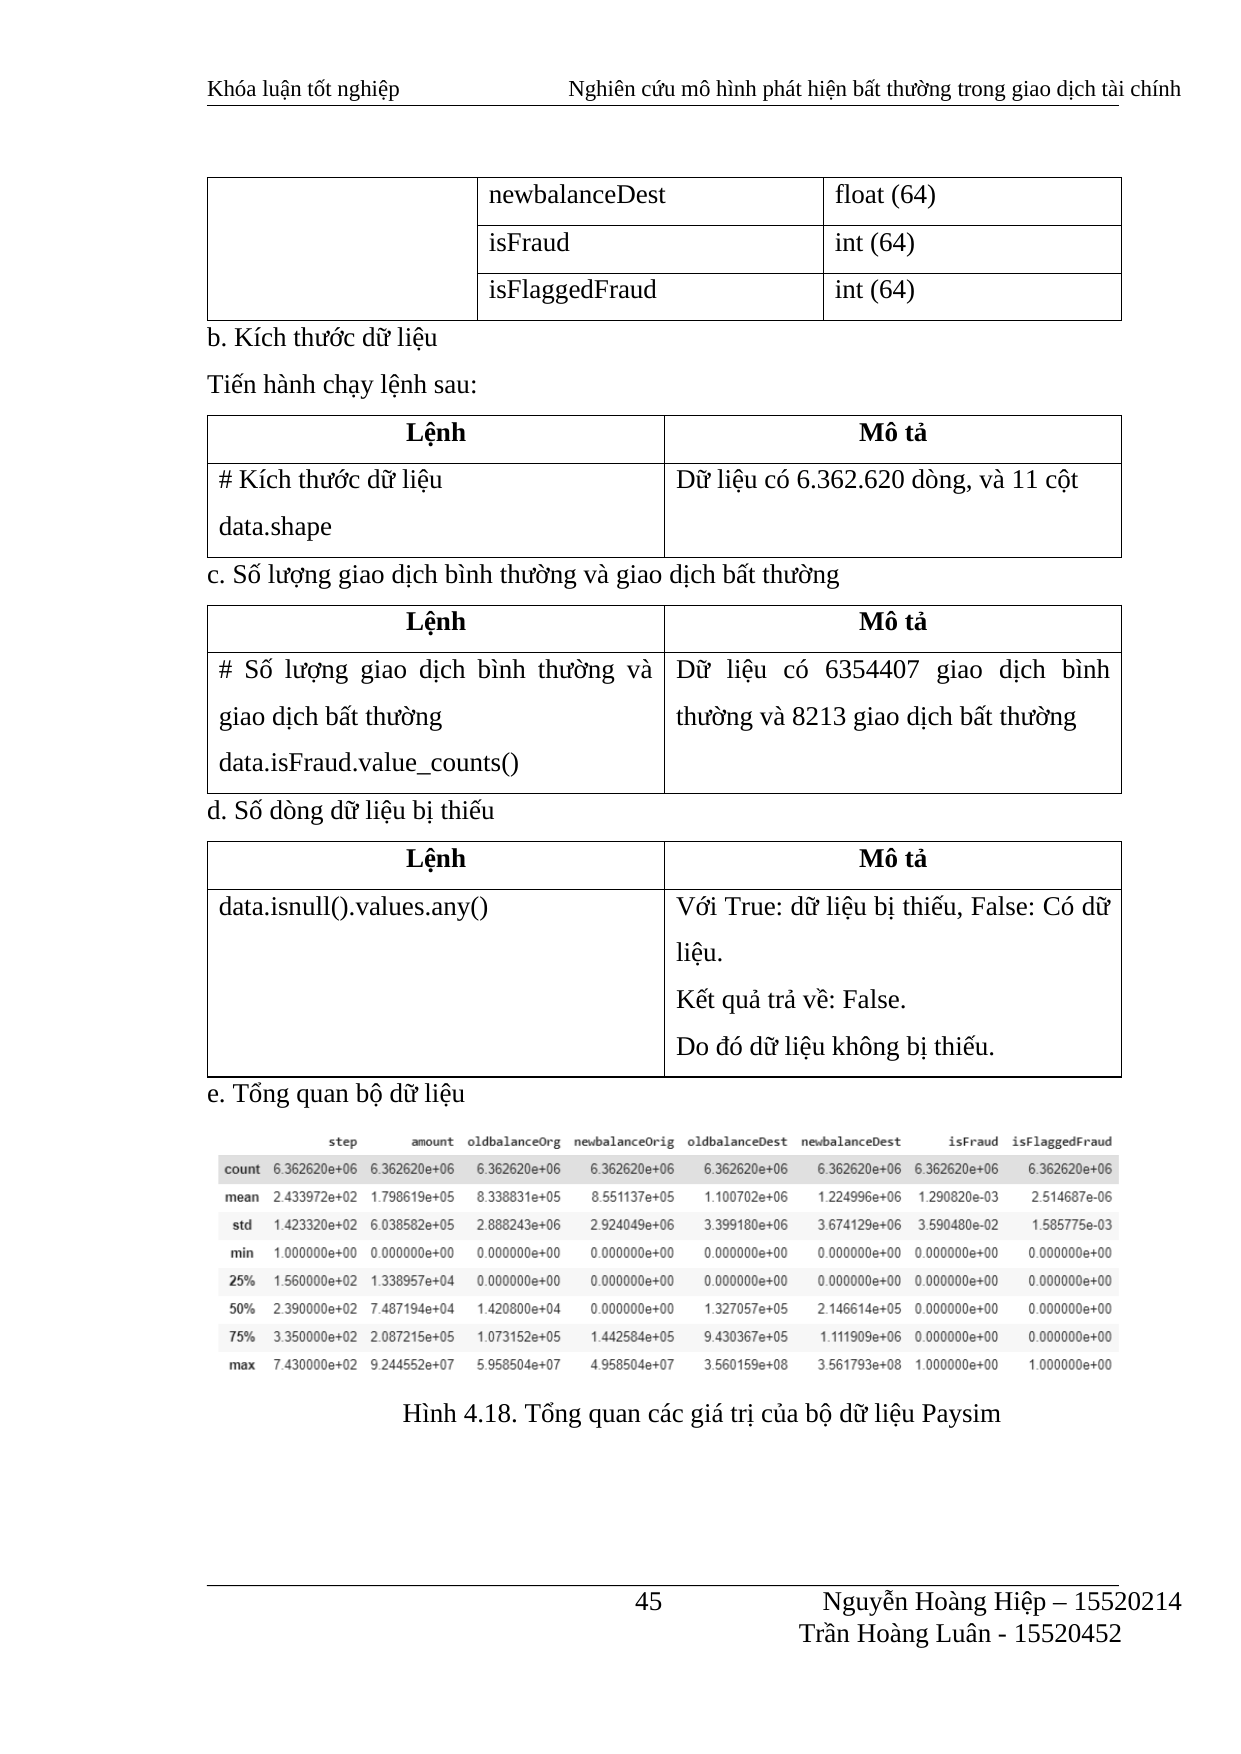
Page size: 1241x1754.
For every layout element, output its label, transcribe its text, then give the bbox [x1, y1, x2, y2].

table_cell isFlaggedFraud [478, 274, 823, 320]
table_header Mô tả [665, 842, 1121, 889]
table_cell data.isnull().values.any() [208, 890, 664, 1076]
table_cell Với True: dữ liệu bị thiếu, False: Có dữ liệu. Kết quả trả về: False. Do đó dữ liệu không bị thiếu. [665, 890, 1121, 1076]
table_cell float (64) [824, 178, 1121, 225]
table_cell int (64) [824, 226, 1121, 273]
list Tổng quan bộ dữ liệu [207, 1078, 1122, 1108]
list Số dòng dữ liệu bị thiếu [207, 794, 1122, 825]
table_cell newbalanceDest [478, 178, 823, 225]
table_cell # Số lượng giao dịch bình thường và giao dịch bất thường data.isFraud.value_counts() [208, 653, 664, 793]
list Số lượng giao dịch bình thường và giao dịch bất thường [207, 558, 1122, 589]
table_header Mô tả [665, 606, 1121, 652]
text Tiến hành chạy lệnh sau: [207, 368, 1122, 399]
table_cell isFraud [478, 226, 823, 273]
table_cell # Kích thước dữ liệu data.shape [208, 464, 664, 557]
table_header Lệnh [208, 416, 664, 462]
table_header Lệnh [208, 842, 664, 889]
table_cell Dữ liệu có 6354407 giao dịch bình thường và 8213 giao dịch bất thường [665, 653, 1121, 793]
picture [206, 1124, 1123, 1382]
table_header Lệnh [208, 606, 664, 652]
table_cell int (64) [824, 274, 1121, 320]
table_header Mô tả [665, 416, 1121, 462]
table_cell Dữ liệu có 6.362.620 dòng, và 11 cột [665, 464, 1121, 557]
list Kích thước dữ liệu [207, 321, 1122, 352]
